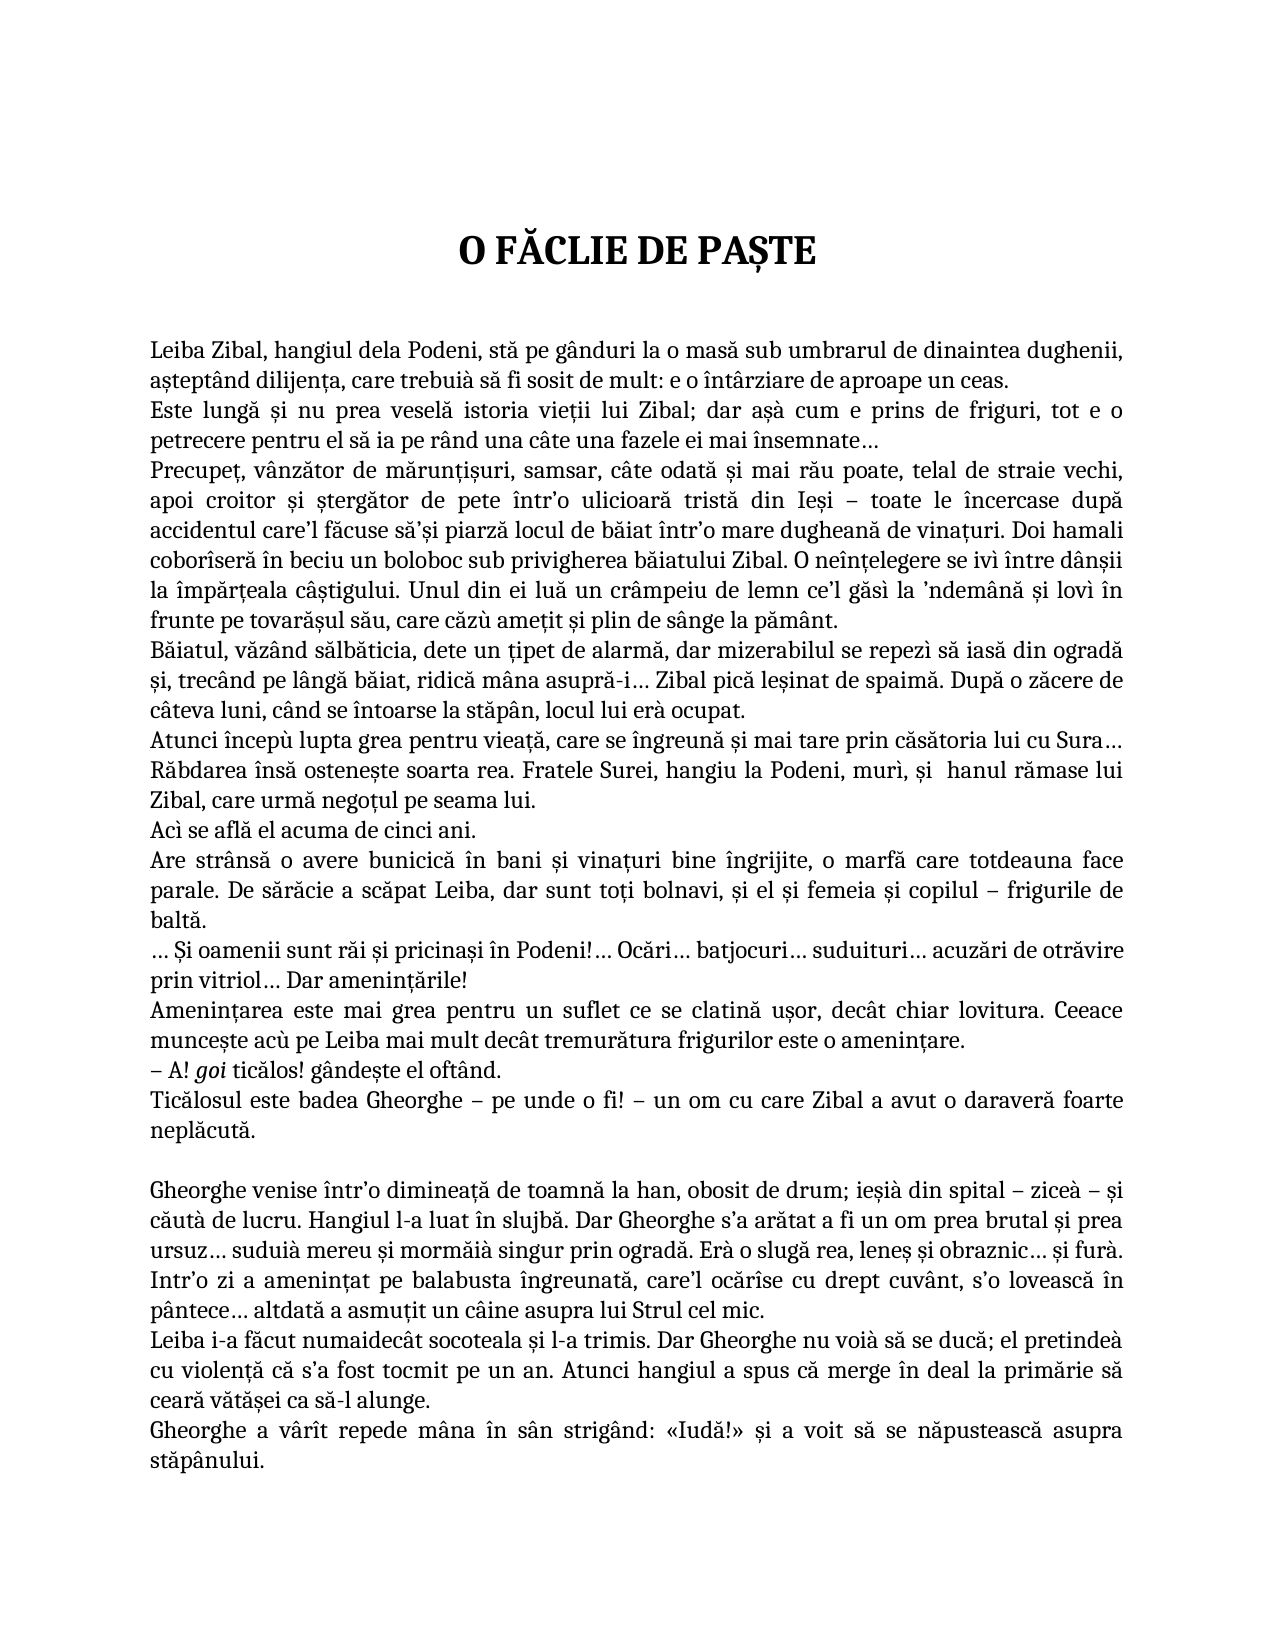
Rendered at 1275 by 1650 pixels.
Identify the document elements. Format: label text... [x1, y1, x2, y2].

text Ticălosul este badea Gheorghe – pe unde o fi! – un om cu care Zibal a avut o daraveră foarte neplăcută. [150, 1085, 1125, 1145]
text Băiatul, văzând sălbăticia, dete un țipet de alarmă, dar mizerabilul se repezì să iasă din ogradă și, trecând pe lângă băiat, ridică mâna asupră-i… Zibal pică leșinat de spaimă. După o zăcere de câteva luni, când se întoarse la stăpân, locul lui erà ocupat. [150, 635, 1125, 725]
text Gheorghe venise într’o dimineață de toamnă la han, obosit de drum; ieșià din spital – ziceà – și căutà de lucru. Hangiul l-a luat în slujbă. Dar Gheorghe s’a arătat a fi un om prea brutal și prea ursuz… suduià mereu și mormăià singur prin ogradă. Erà o slugă rea, leneș și obraznic… și furà. [150, 1175, 1125, 1265]
text Intr’o zi a amenințat pe balabusta îngreunată, care’l ocărîse cu drept cuvânt, s’o lovească în pântece… altdată a asmuțit un câine asupra lui Strul cel mic. [150, 1265, 1125, 1325]
text Gheorghe a vârît repede mâna în sân strigând: «Iudă!» și a voit să se năpustească asupra stăpânului. [150, 1415, 1125, 1475]
text Acì se află el acuma de cinci ani. [150, 815, 1125, 845]
text Leiba i-a făcut numaidecât socoteala și l-a trimis. Dar Gheorghe nu voià să se ducă; el pretindeà cu violență că s’a fost tocmit pe un an. Atunci hangiul a spus că merge în deal la primărie să ceară vătășei ca să-l alunge. [150, 1325, 1125, 1415]
text Leiba Zibal, hangiul dela Podeni, stă pe gânduri la o masă sub umbrarul de dinaintea dughenii, așteptând dilijența, care trebuià să fi sosit de mult: e o întârziare de aproape un ceas. [150, 335, 1125, 395]
subtitle O FĂCLIE DE PAȘTE [150, 150, 1125, 275]
text … Și oamenii sunt răi și pricinași în Podeni!… Ocări… batjocuri… suduituri… acuzări de otrăvire prin vitriol… Dar amenințările! [150, 935, 1125, 995]
text – A! goi ticălos! gândește el oftând. [150, 1055, 1125, 1085]
text Amenințarea este mai grea pentru un suflet ce se clatină ușor, decât chiar lovitura. Ceeace muncește acù pe Leiba mai mult decât tremurătura frigurilor este o amenințare. [150, 995, 1125, 1055]
text Atunci începù lupta grea pentru vieață, care se îngreună și mai tare prin căsătoria lui cu Sura… Răbdarea însă ostenește soarta rea. Fratele Surei, hangiu la Podeni, murì, și hanul rămase lui Zibal, care urmă negoțul pe seama lui. [150, 725, 1125, 815]
text Precupeț, vânzător de mărunțișuri, samsar, câte odată și mai rău poate, telal de straie vechi, apoi croitor și ștergător de pete într’o ulicioară tristă din Ieși – toate le încercase după accidentul care’l făcuse să’și piarză locul de băiat într’o mare dugheană de vinațuri. Doi hamali coborîseră în beciu un boloboc sub privigherea băiatului Zibal. O neînțelegere se ivì între dânșii la împărțeala câștigului. Unul din ei luă un crâmpeiu de lemn ce’l găsì la ’ndemână și lovì în frunte pe tovarășul său, care căzù amețit și plin de sânge la pământ. [150, 455, 1125, 635]
text Este lungă și nu prea veselă istoria vieții lui Zibal; dar așà cum e prins de friguri, tot e o petrecere pentru el să ia pe rând una câte una fazele ei mai însemnate… [150, 395, 1125, 455]
text Are strânsă o avere bunicică în bani și vinațuri bine îngrijite, o marfă care totdeauna face parale. De sărăcie a scăpat Leiba, dar sunt toți bolnavi, și el și femeia și copilul – frigurile de baltă. [150, 845, 1125, 935]
